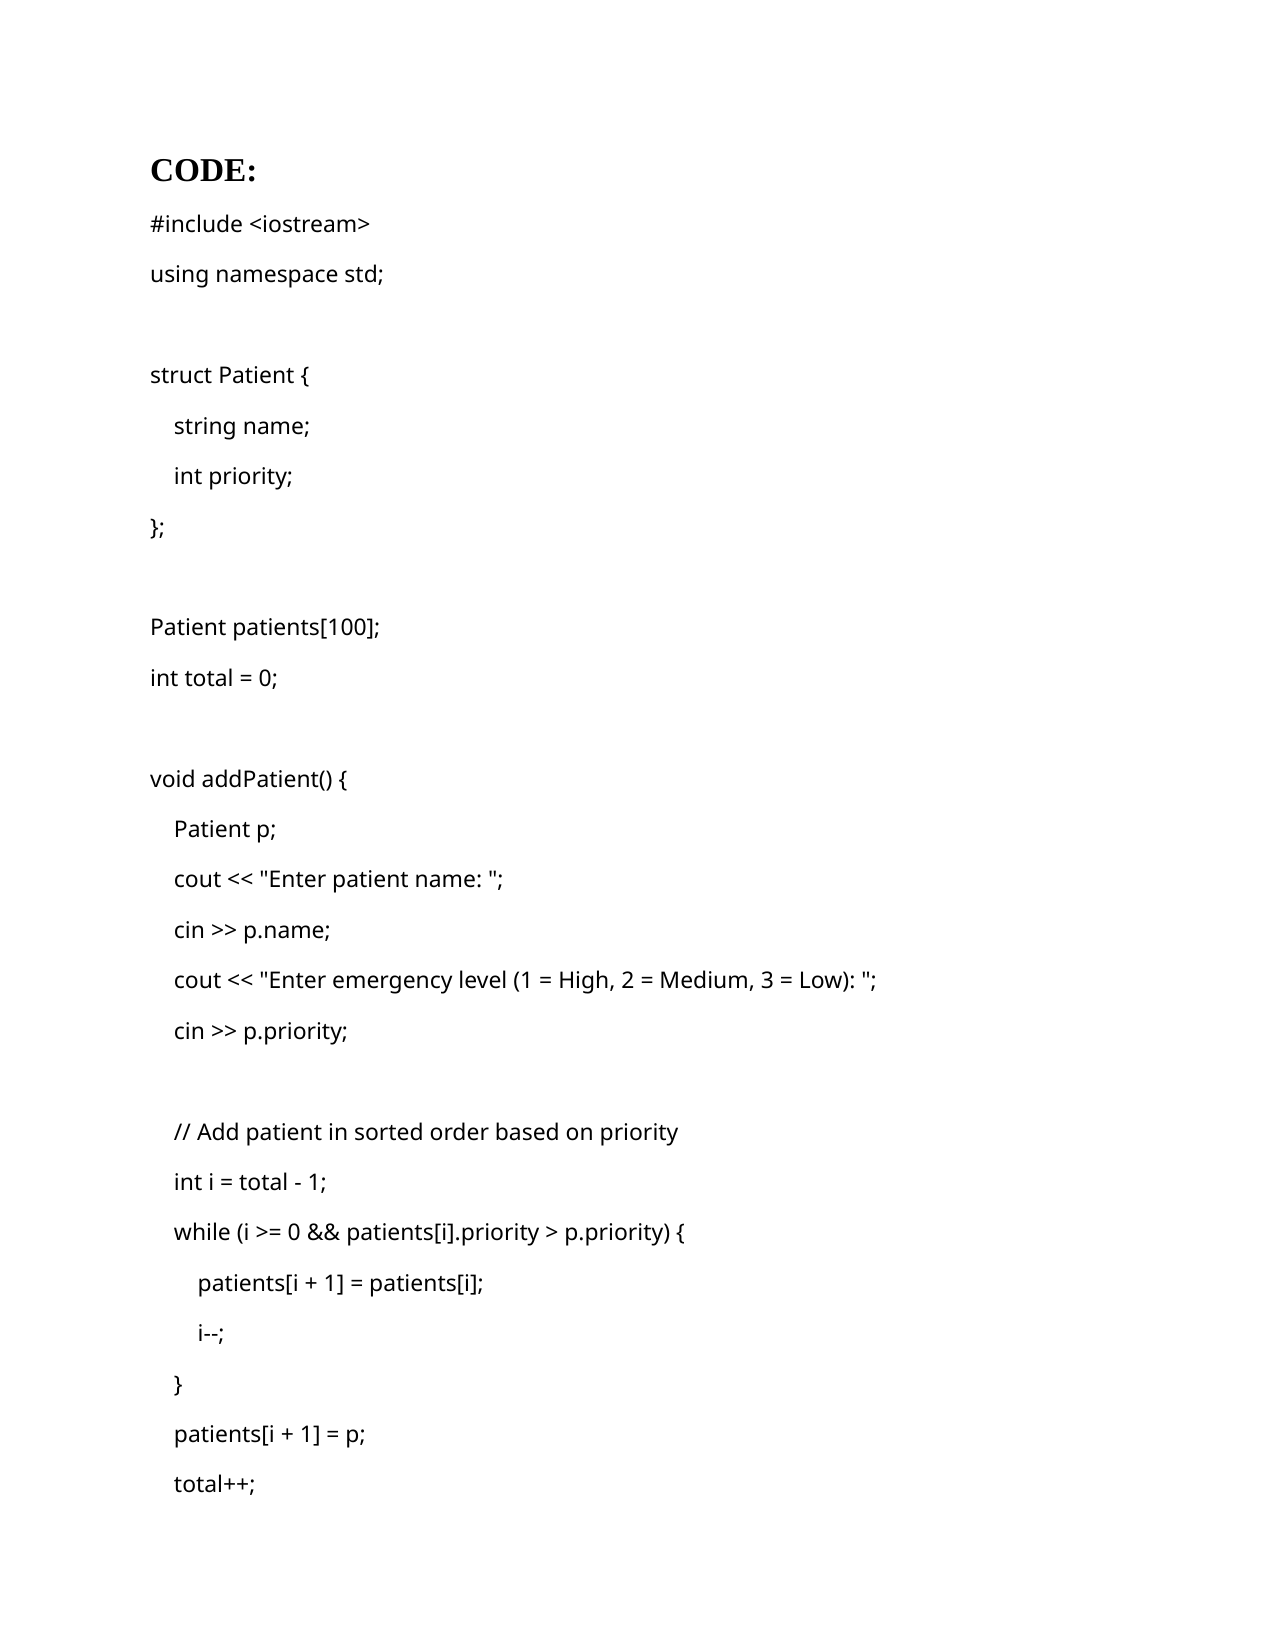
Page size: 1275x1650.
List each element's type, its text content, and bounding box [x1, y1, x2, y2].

text cout << "Enter patient name: "; [150, 863, 1125, 895]
text // Add patient in sorted order based on priority [150, 1116, 1125, 1147]
text int priority; [150, 460, 1125, 491]
text cin >> p.name; [150, 914, 1125, 945]
text }; [150, 511, 1125, 542]
text int i = total - 1; [150, 1166, 1125, 1197]
text Patient patients[100]; [150, 611, 1125, 643]
text total++; [150, 1468, 1125, 1500]
text void addPatient() { [150, 763, 1125, 794]
text int total = 0; [150, 662, 1125, 693]
text } [150, 1368, 1125, 1399]
text struct Patient { [150, 359, 1125, 391]
text using namespace std; [150, 258, 1125, 290]
text while (i >= 0 && patients[i].priority > p.priority) { [150, 1216, 1125, 1248]
text patients[i + 1] = p; [150, 1418, 1125, 1449]
text Patient p; [150, 813, 1125, 844]
text patients[i + 1] = patients[i]; [150, 1267, 1125, 1298]
text cout << "Enter emergency level (1 = High, 2 = Medium, 3 = Low): "; [150, 964, 1125, 996]
text CODE: [150, 150, 1125, 188]
text string name; [150, 410, 1125, 441]
text #include <iostream> [150, 208, 1125, 239]
text i--; [150, 1317, 1125, 1348]
text cin >> p.priority; [150, 1015, 1125, 1046]
